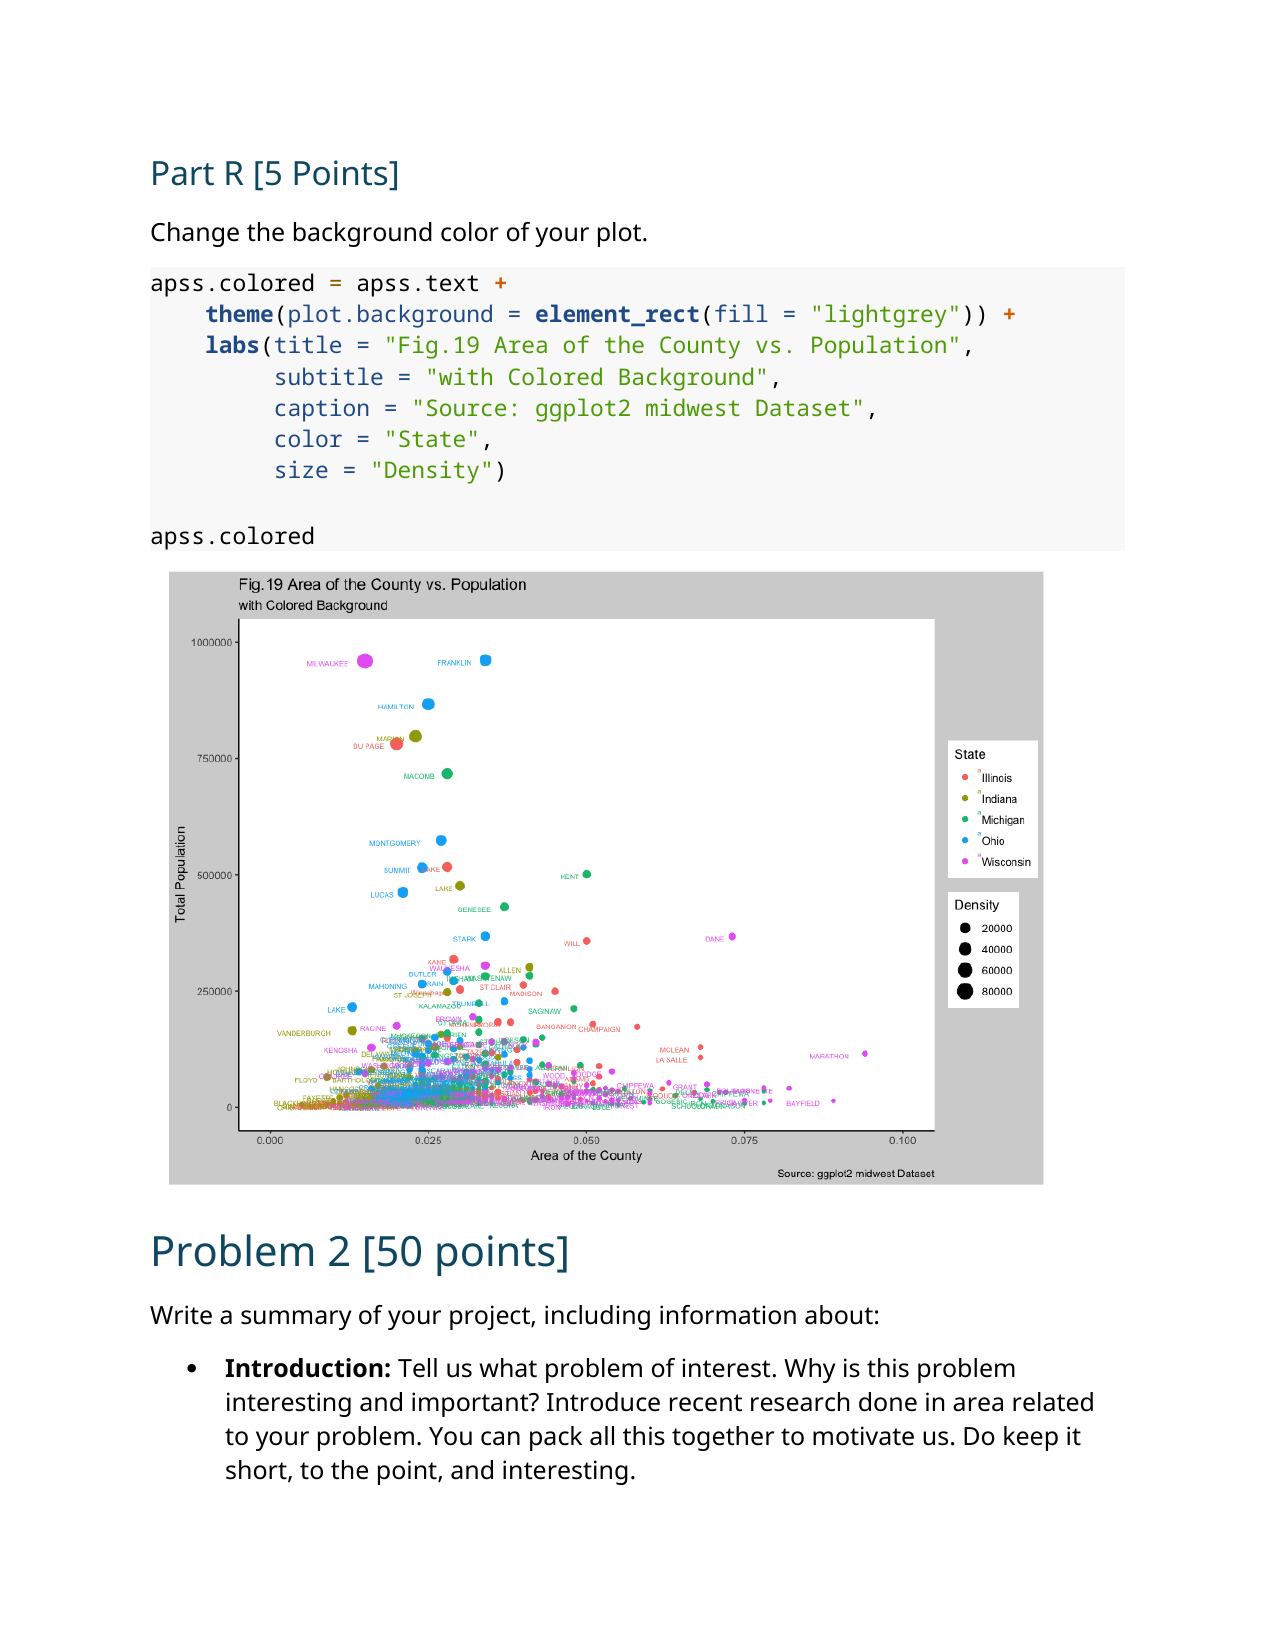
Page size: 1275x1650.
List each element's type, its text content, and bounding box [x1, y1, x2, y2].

list Introduction: Tell us what problem of interest. Why is this problem interesting and important? Introduce recent research done in area related to your problem. You can pack all this together to motivate us. Do keep it short, to the point, and interesting. [187, 1350, 1125, 1486]
text Change the background color of your plot. [150, 214, 1125, 248]
text apss.colored = apss.text + theme(plot.background = element_rect(fill = "lightgrey")) + labs(title = "Fig.19 Area of the County vs. Population", subtitle = "with Colored Background", caption = "Source: ggplot2 midwest Dataset", color = "State", size = "Density") apss.colored [150, 267, 1125, 551]
subtitle Problem 2 [50 points] [150, 1222, 1125, 1279]
subtitle Part R [5 Points] [150, 150, 1125, 195]
text Write a summary of your project, including information about: [150, 1297, 1125, 1331]
picture [168, 571, 1044, 1185]
